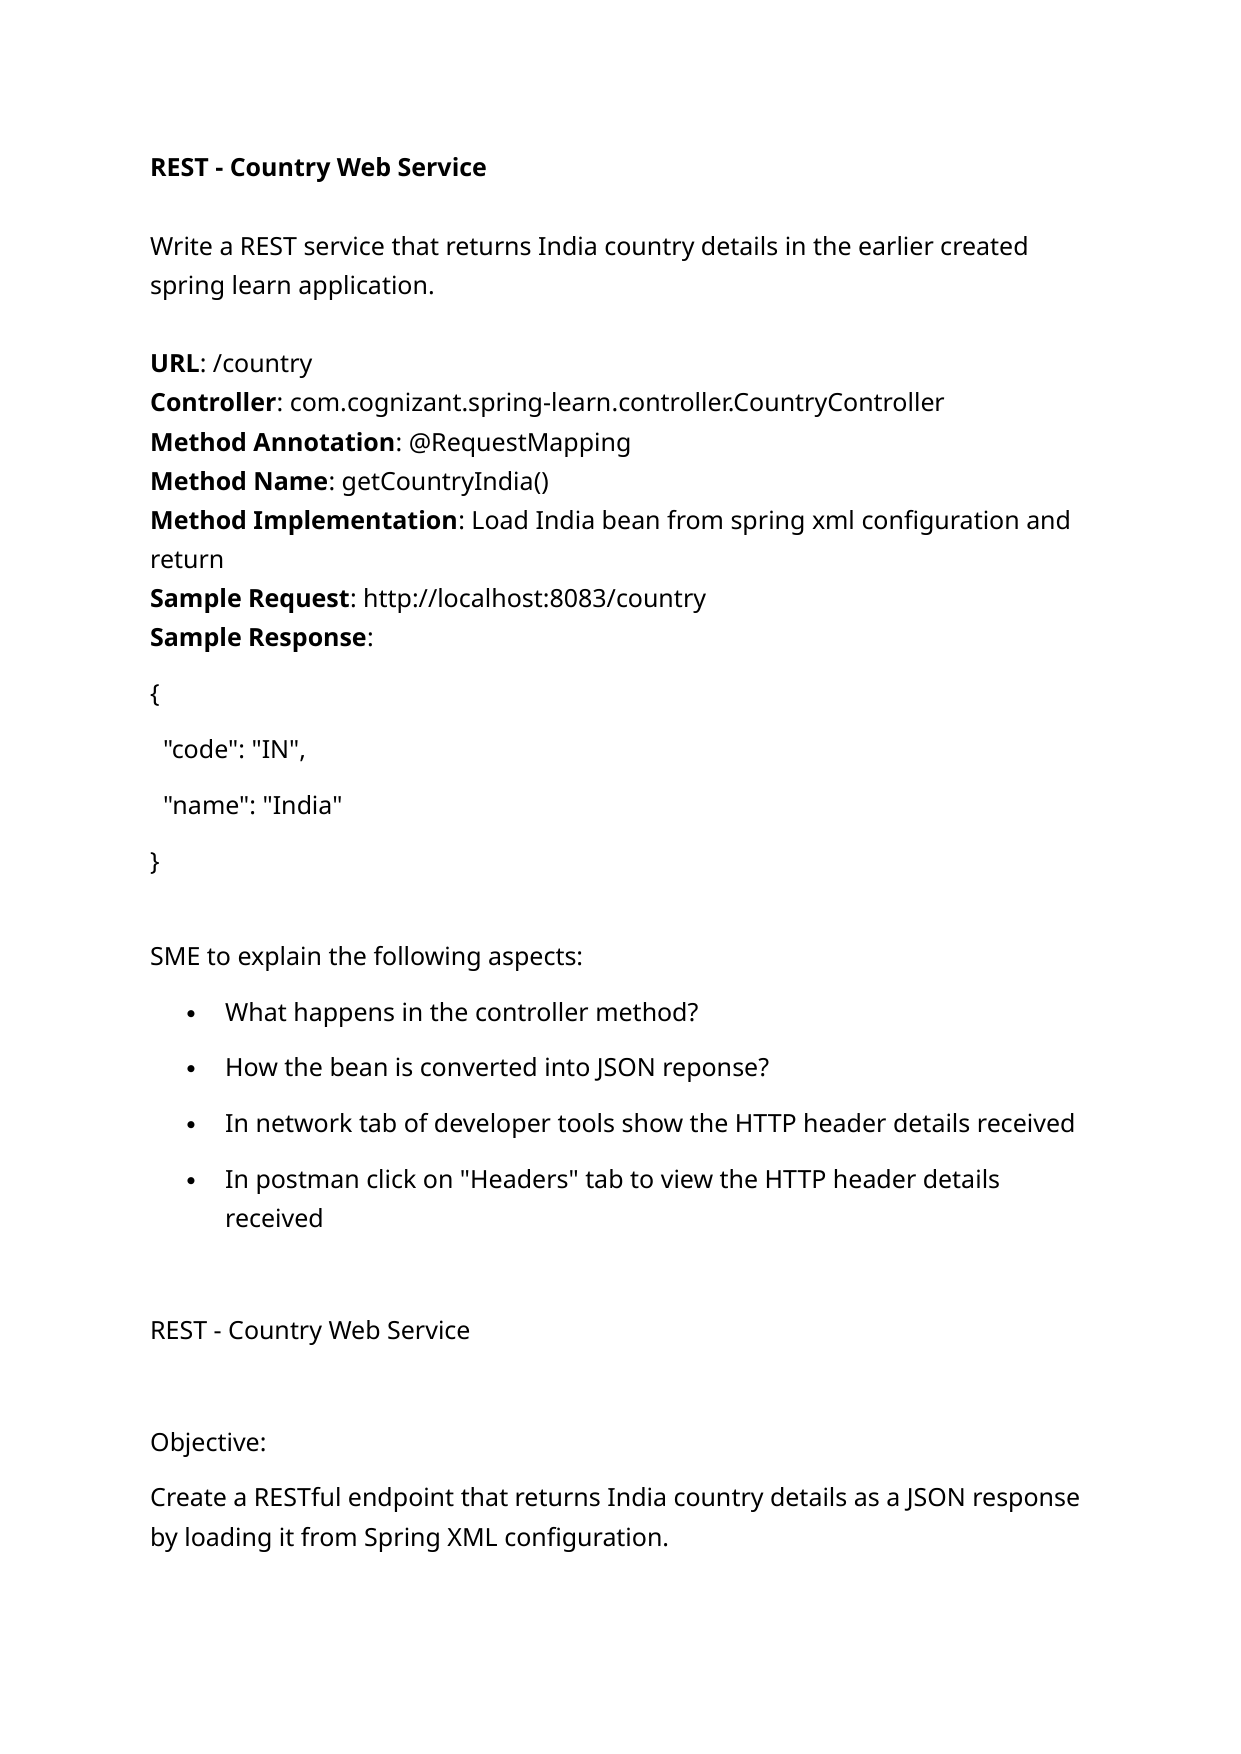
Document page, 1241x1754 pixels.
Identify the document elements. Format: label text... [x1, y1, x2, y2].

text { [150, 676, 1090, 710]
text } [150, 843, 1090, 877]
text REST - Country Web Service Write a REST service that returns India country details in the earlier created spring learn application. URL: /country Controller: com.cognizant.spring-learn.controller.CountryController Method Annotation: @RequestMapping Method Name: getCountryIndia() Method Implementation: Load India bean from spring xml configuration and return Sample Request: http://localhost:8083/country Sample Response: [150, 150, 1090, 654]
list How the bean is converted into JSON reponse? [187, 1050, 1090, 1084]
list In postman click on "Headers" tab to view the HTTP header details received [187, 1162, 1090, 1235]
text "name": "India" [150, 787, 1090, 822]
text SME to explain the following aspects: [150, 899, 1090, 972]
text REST - Country Web Service [150, 1312, 1090, 1347]
list In network tab of developer tools show the HTTP header details received [187, 1106, 1090, 1140]
text "code": "IN", [150, 732, 1090, 766]
list What happens in the controller method? [187, 994, 1090, 1028]
text Objective: [150, 1424, 1090, 1458]
text Create a RESTful endpoint that returns India country details as a JSON response by loading it from Spring XML configuration. [150, 1480, 1090, 1553]
